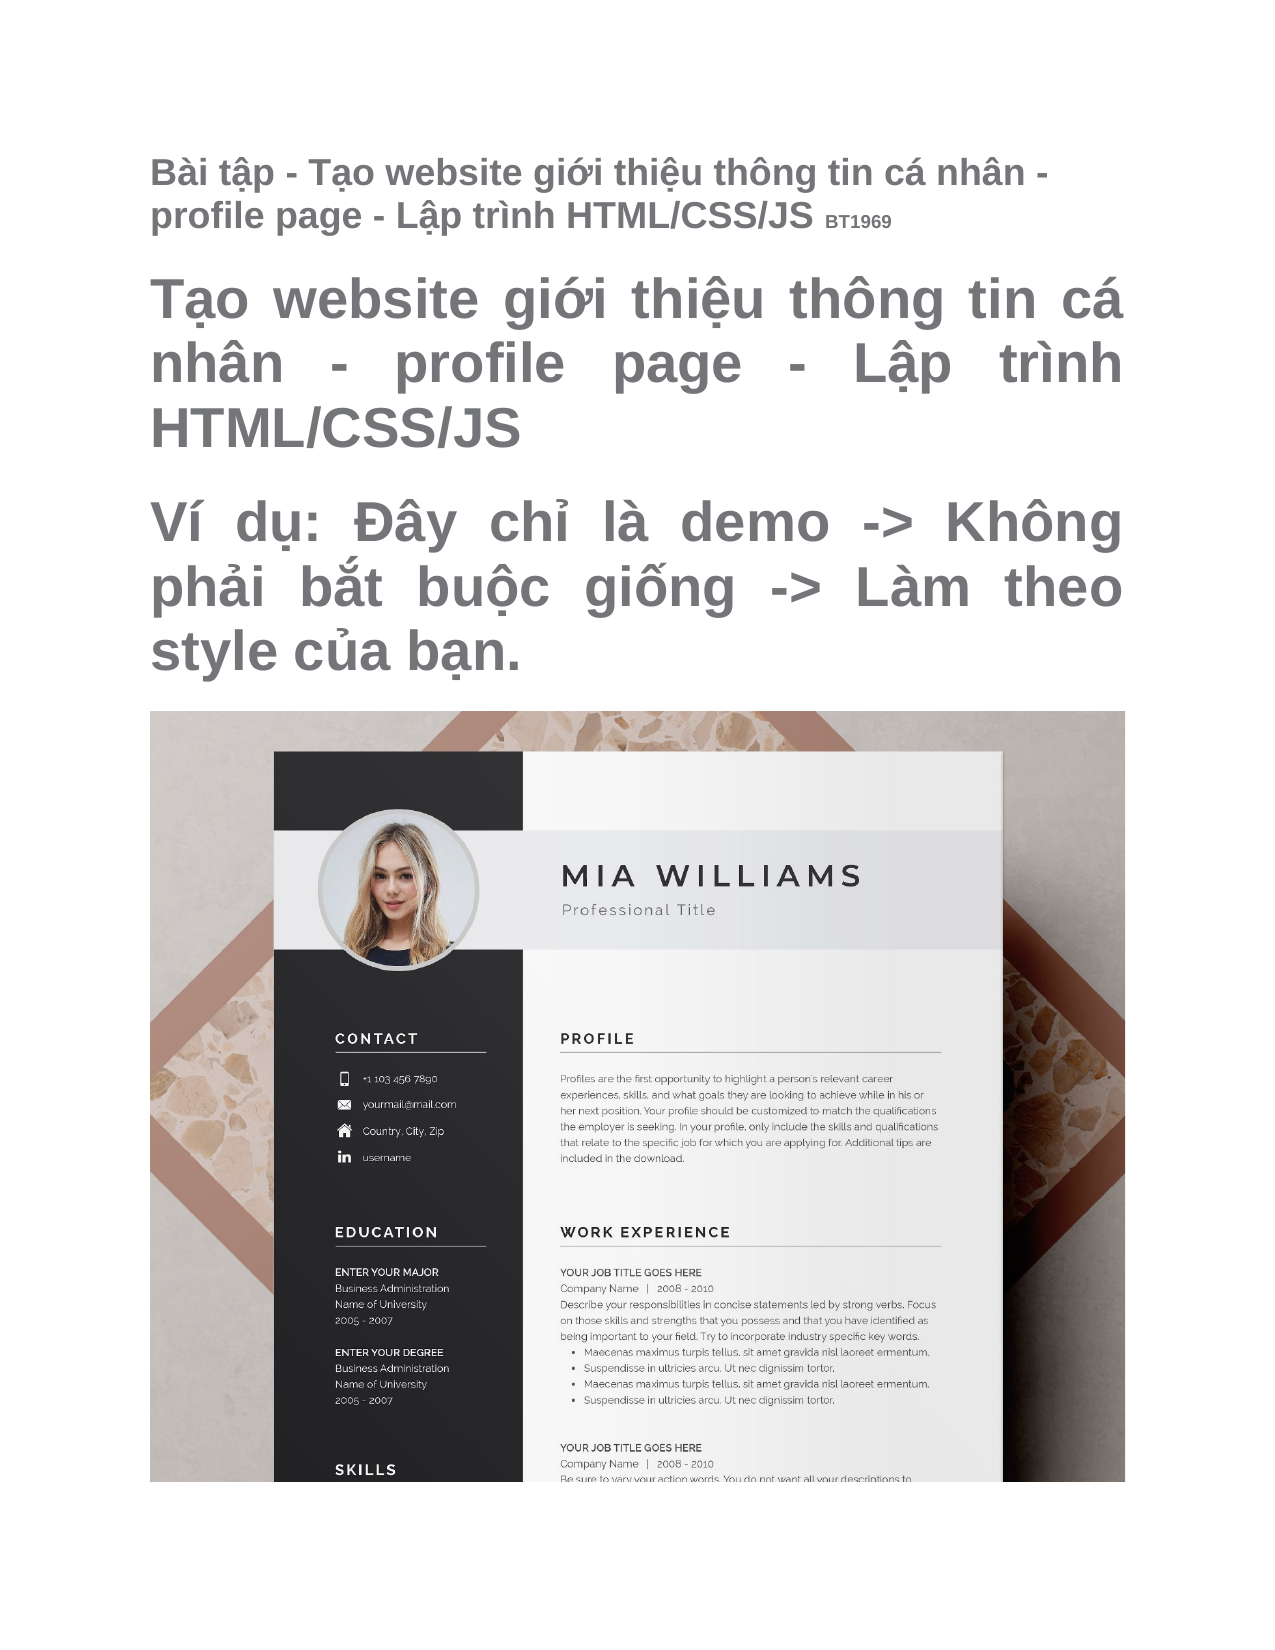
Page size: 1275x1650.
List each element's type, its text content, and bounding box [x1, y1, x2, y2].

text Bài tập - Tạo website giới thiệu thông tin cá nhân - profile page - Lập trình HTML/CSS/JS BT1969 [150, 150, 1125, 236]
text Tạo website giới thiệu thông tin cá nhân - profile page - Lập trình HTML/CSS/JS [150, 265, 1125, 459]
text Ví dụ: Đây chỉ là demo -> Không phải bắt buộc giống -> Làm theo style của bạn. [150, 489, 1125, 683]
picture [150, 711, 1125, 1482]
